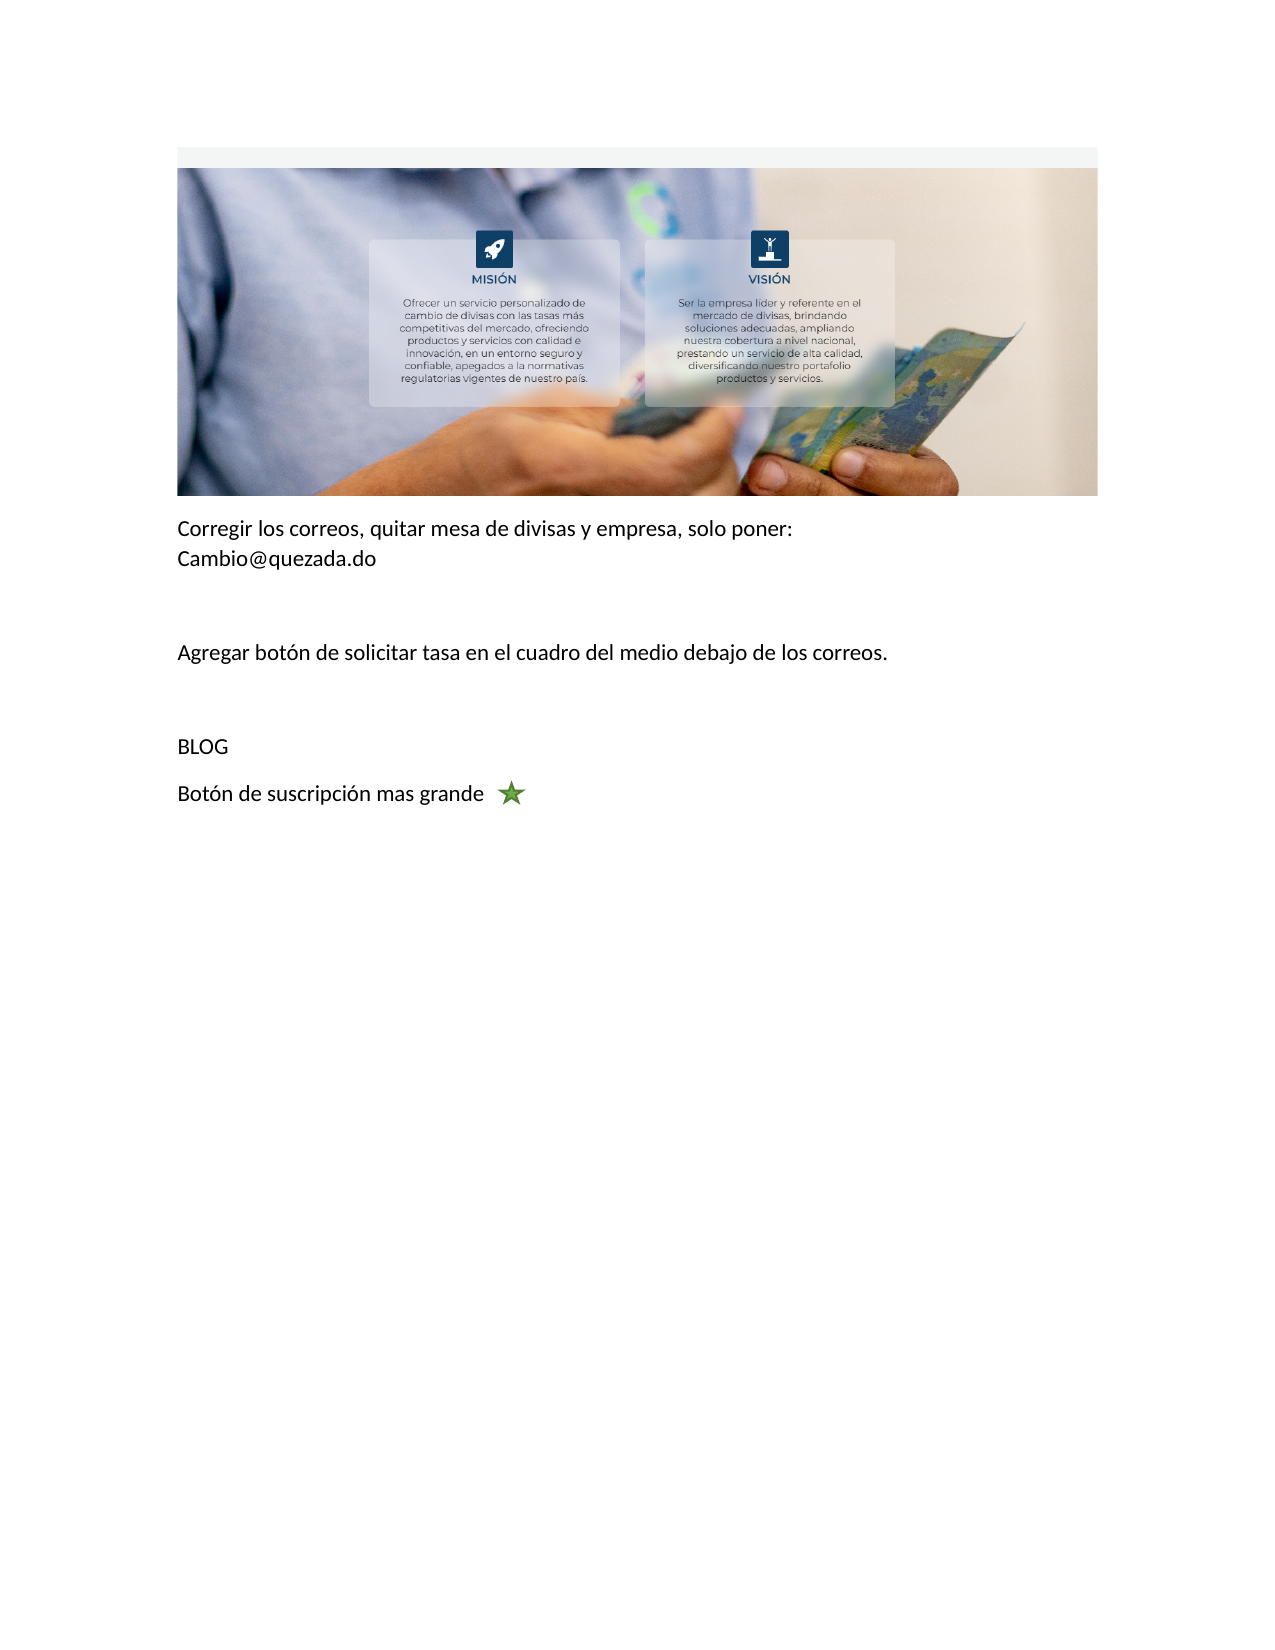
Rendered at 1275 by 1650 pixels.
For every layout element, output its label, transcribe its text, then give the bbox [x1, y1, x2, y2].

text BLOG [177, 732, 1098, 760]
picture [177, 147, 1098, 496]
text Corregir los correos, quitar mesa de divisas y empresa, solo poner: Cambio@quezada.do [177, 514, 1098, 572]
text Botón de suscripción mas grande [177, 779, 1098, 807]
text Agregar botón de solicitar tasa en el cuadro del medio debajo de los correos. [177, 638, 1098, 666]
